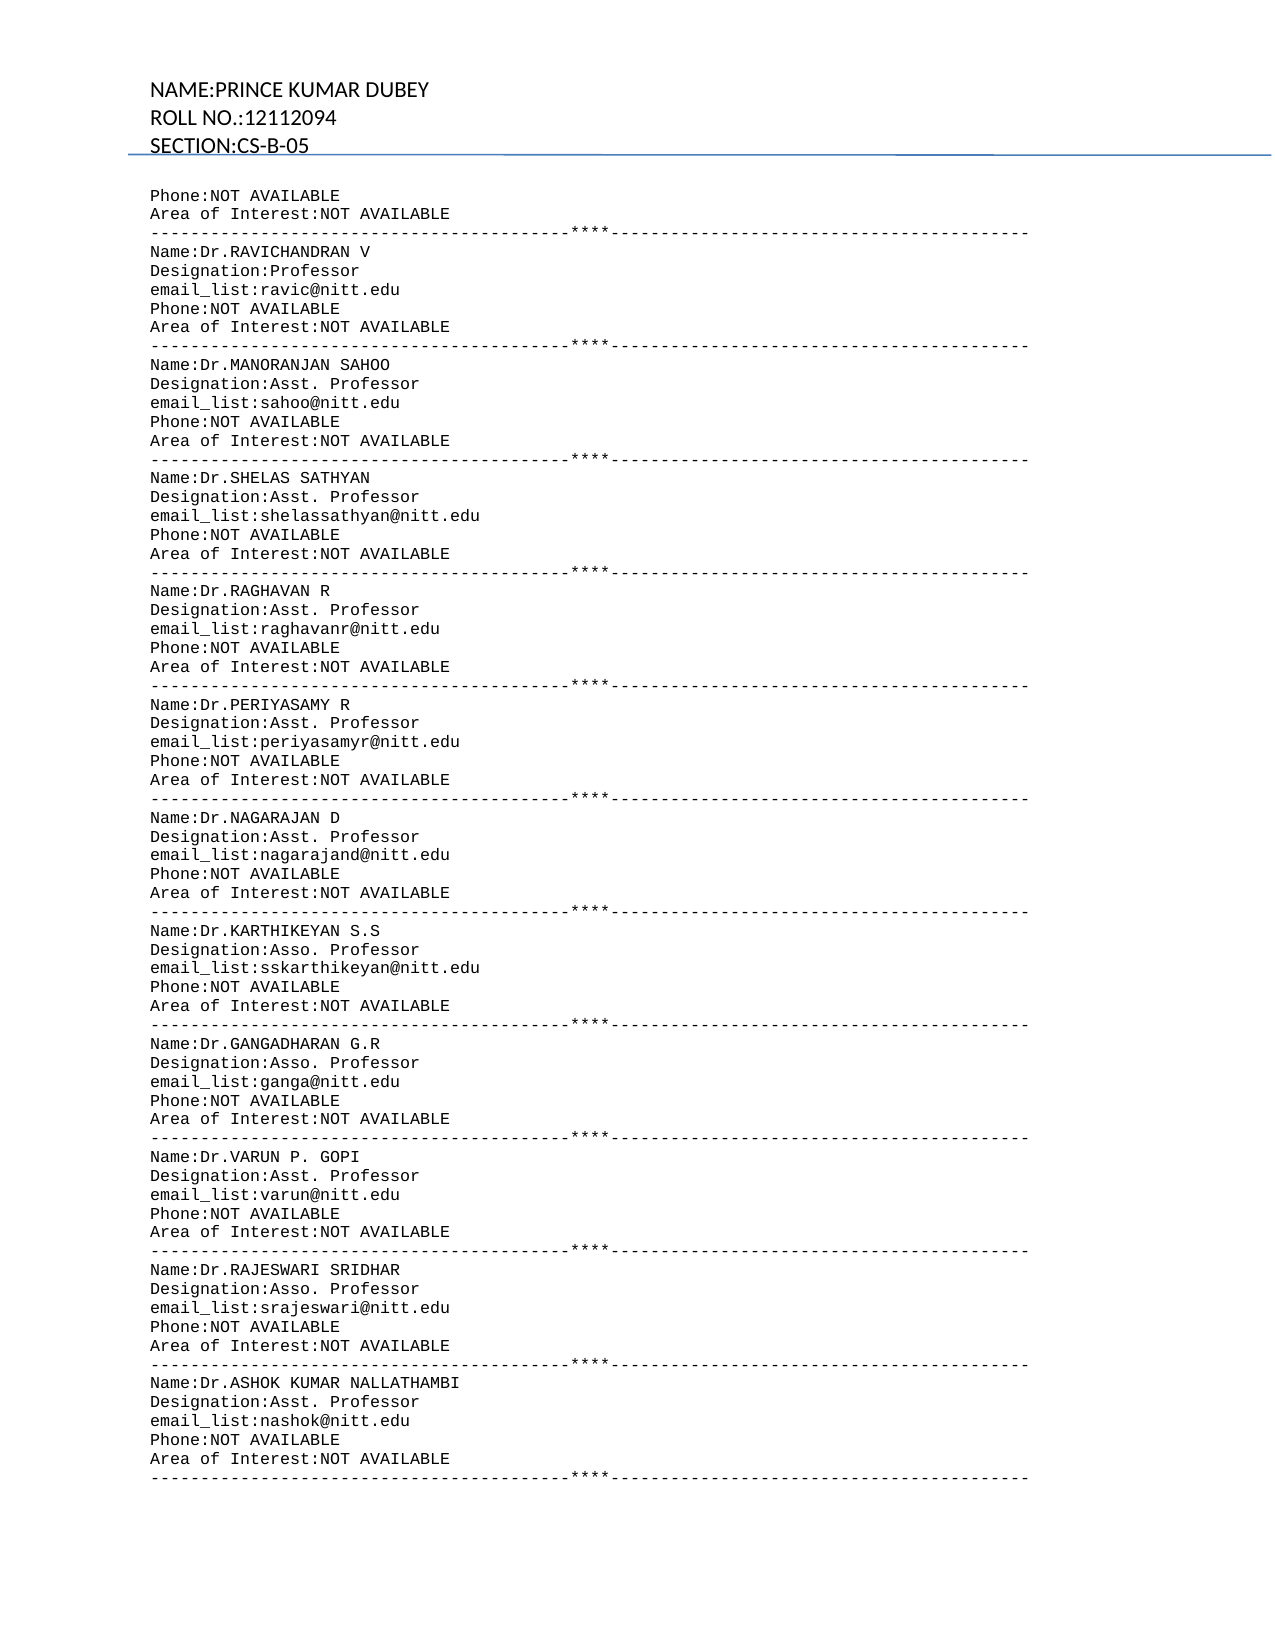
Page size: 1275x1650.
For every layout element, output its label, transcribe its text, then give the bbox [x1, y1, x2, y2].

text Name:Dr.GANGADHARAN G.R [150, 1036, 1125, 1054]
text ------------------------------------------****------------------------------------------ [150, 564, 1125, 583]
text Name:Dr.PERIYASAMY R [150, 696, 1125, 715]
text email_list:shelassathyan@nitt.edu [150, 508, 1125, 526]
text Area of Interest:NOT AVAILABLE [150, 1224, 1125, 1243]
text Area of Interest:NOT AVAILABLE [150, 885, 1125, 903]
text Name:Dr.ASHOK KUMAR NALLATHAMBI [150, 1375, 1125, 1394]
text ------------------------------------------****------------------------------------------ [150, 338, 1125, 357]
text Area of Interest:NOT AVAILABLE [150, 545, 1125, 564]
text Name:Dr.RAJESWARI SRIDHAR [150, 1262, 1125, 1281]
text Phone:NOT AVAILABLE [150, 1318, 1125, 1337]
text Designation:Asso. Professor [150, 1054, 1125, 1073]
text ------------------------------------------****------------------------------------------ [150, 677, 1125, 696]
text ------------------------------------------****------------------------------------------ [150, 1017, 1125, 1036]
text Designation:Asst. Professor [150, 1167, 1125, 1186]
text Area of Interest:NOT AVAILABLE [150, 1450, 1125, 1469]
text ------------------------------------------****------------------------------------------ [150, 1356, 1125, 1375]
text Designation:Asst. Professor [150, 1394, 1125, 1413]
text Area of Interest:NOT AVAILABLE [150, 998, 1125, 1017]
text Name:Dr.RAVICHANDRAN V [150, 244, 1125, 262]
text Designation:Professor [150, 262, 1125, 281]
text ------------------------------------------****------------------------------------------ [150, 790, 1125, 809]
text Area of Interest:NOT AVAILABLE [150, 658, 1125, 677]
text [150, 225, 1125, 244]
text Name:Dr.SHELAS SATHYAN [150, 470, 1125, 489]
text email_list:nashok@nitt.edu [150, 1413, 1125, 1431]
text email_list:periyasamyr@nitt.edu [150, 734, 1125, 753]
text Phone:NOT AVAILABLE [150, 413, 1125, 432]
text Phone:NOT AVAILABLE [150, 526, 1125, 545]
text Phone:NOT AVAILABLE [150, 300, 1125, 319]
text Phone:NOT AVAILABLE [150, 1431, 1125, 1450]
text Name:Dr.VARUN P. GOPI [150, 1149, 1125, 1167]
text email_list:srajeswari@nitt.edu [150, 1299, 1125, 1318]
text Phone:NOT AVAILABLE [150, 1092, 1125, 1111]
text Phone:NOT AVAILABLE [150, 979, 1125, 998]
text Area of Interest:NOT AVAILABLE [150, 772, 1125, 790]
text Designation:Asso. Professor [150, 1281, 1125, 1299]
text Phone:NOT AVAILABLE [150, 753, 1125, 772]
text Area of Interest:NOT AVAILABLE [150, 1111, 1125, 1130]
text ------------------------------------------****------------------------------------------ [150, 903, 1125, 922]
text Phone:NOT AVAILABLE [150, 187, 1125, 206]
text email_list:varun@nitt.edu [150, 1186, 1125, 1205]
text Name:Dr.KARTHIKEYAN S.S [150, 922, 1125, 941]
text Area of Interest:NOT AVAILABLE [150, 319, 1125, 338]
text ------------------------------------------****------------------------------------------ [150, 1243, 1125, 1262]
text Designation:Asst. Professor [150, 489, 1125, 508]
text Designation:Asst. Professor [150, 376, 1125, 394]
text Area of Interest:NOT AVAILABLE [150, 206, 1125, 225]
text Name:Dr.MANORANJAN SAHOO [150, 357, 1125, 376]
text email_list:ganga@nitt.edu [150, 1073, 1125, 1092]
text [150, 1469, 1125, 1488]
text ------------------------------------------****------------------------------------------ [150, 1130, 1125, 1149]
text Phone:NOT AVAILABLE [150, 639, 1125, 658]
text email_list:ravic@nitt.edu [150, 281, 1125, 300]
text email_list:nagarajand@nitt.edu [150, 847, 1125, 866]
text ------------------------------------------****------------------------------------------ [150, 451, 1125, 470]
text Name:Dr.NAGARAJAN D [150, 809, 1125, 828]
text Phone:NOT AVAILABLE [150, 866, 1125, 885]
text Name:Dr.RAGHAVAN R [150, 583, 1125, 602]
text Designation:Asst. Professor [150, 602, 1125, 621]
text email_list:sskarthikeyan@nitt.edu [150, 960, 1125, 979]
text Designation:Asso. Professor [150, 941, 1125, 960]
text email_list:sahoo@nitt.edu [150, 394, 1125, 413]
text Area of Interest:NOT AVAILABLE [150, 432, 1125, 451]
text Phone:NOT AVAILABLE [150, 1205, 1125, 1224]
text Designation:Asst. Professor [150, 715, 1125, 734]
text Area of Interest:NOT AVAILABLE [150, 1337, 1125, 1356]
text Designation:Asst. Professor [150, 828, 1125, 847]
text email_list:raghavanr@nitt.edu [150, 621, 1125, 639]
